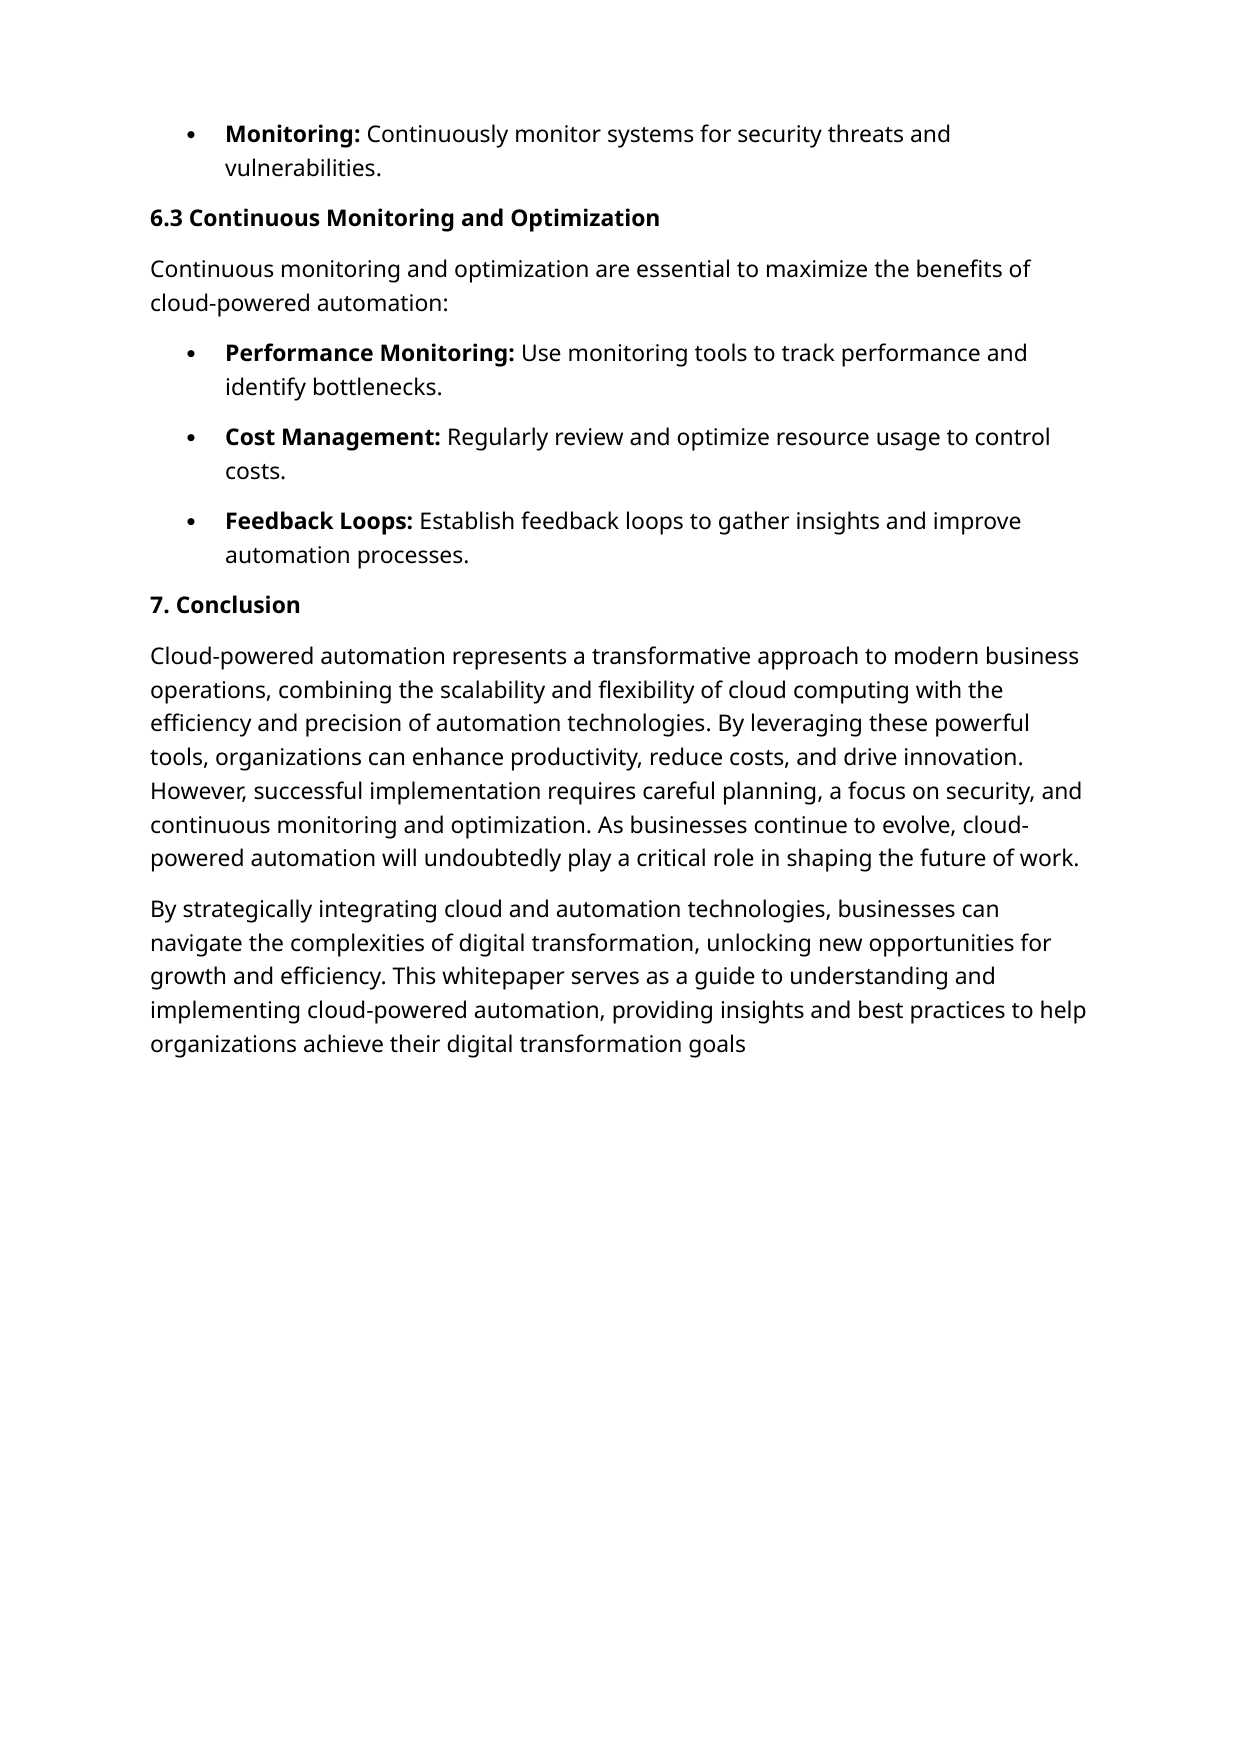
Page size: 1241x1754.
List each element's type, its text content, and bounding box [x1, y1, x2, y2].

list Monitoring: Continuously monitor systems for security threats and vulnerabilities. [187, 118, 1090, 183]
text 7. Conclusion [150, 589, 1090, 621]
text 6.3 Continuous Monitoring and Optimization [150, 202, 1090, 233]
text Continuous monitoring and optimization are essential to maximize the benefits of cloud-powered automation: [150, 253, 1090, 318]
text Cloud-powered automation represents a transformative approach to modern business operations, combining the scalability and flexibility of cloud computing with the efficiency and precision of automation technologies. By leveraging these powerful tools, organizations can enhance productivity, reduce costs, and drive innovation. However, successful implementation requires careful planning, a focus on security, and continuous monitoring and optimization. As businesses continue to evolve, cloud-powered automation will undoubtedly play a critical role in shaping the future of work. [150, 640, 1090, 873]
list Performance Monitoring: Use monitoring tools to track performance and identify bottlenecks. [187, 337, 1090, 402]
text By strategically integrating cloud and automation technologies, businesses can navigate the complexities of digital transformation, unlocking new opportunities for growth and efficiency. This whitepaper serves as a guide to understanding and implementing cloud-powered automation, providing insights and best practices to help organizations achieve their digital transformation goals [150, 893, 1090, 1059]
list Feedback Loops: Establish feedback loops to gather insights and improve automation processes. [187, 505, 1090, 570]
list Cost Management: Regularly review and optimize resource usage to control costs. [187, 421, 1090, 486]
